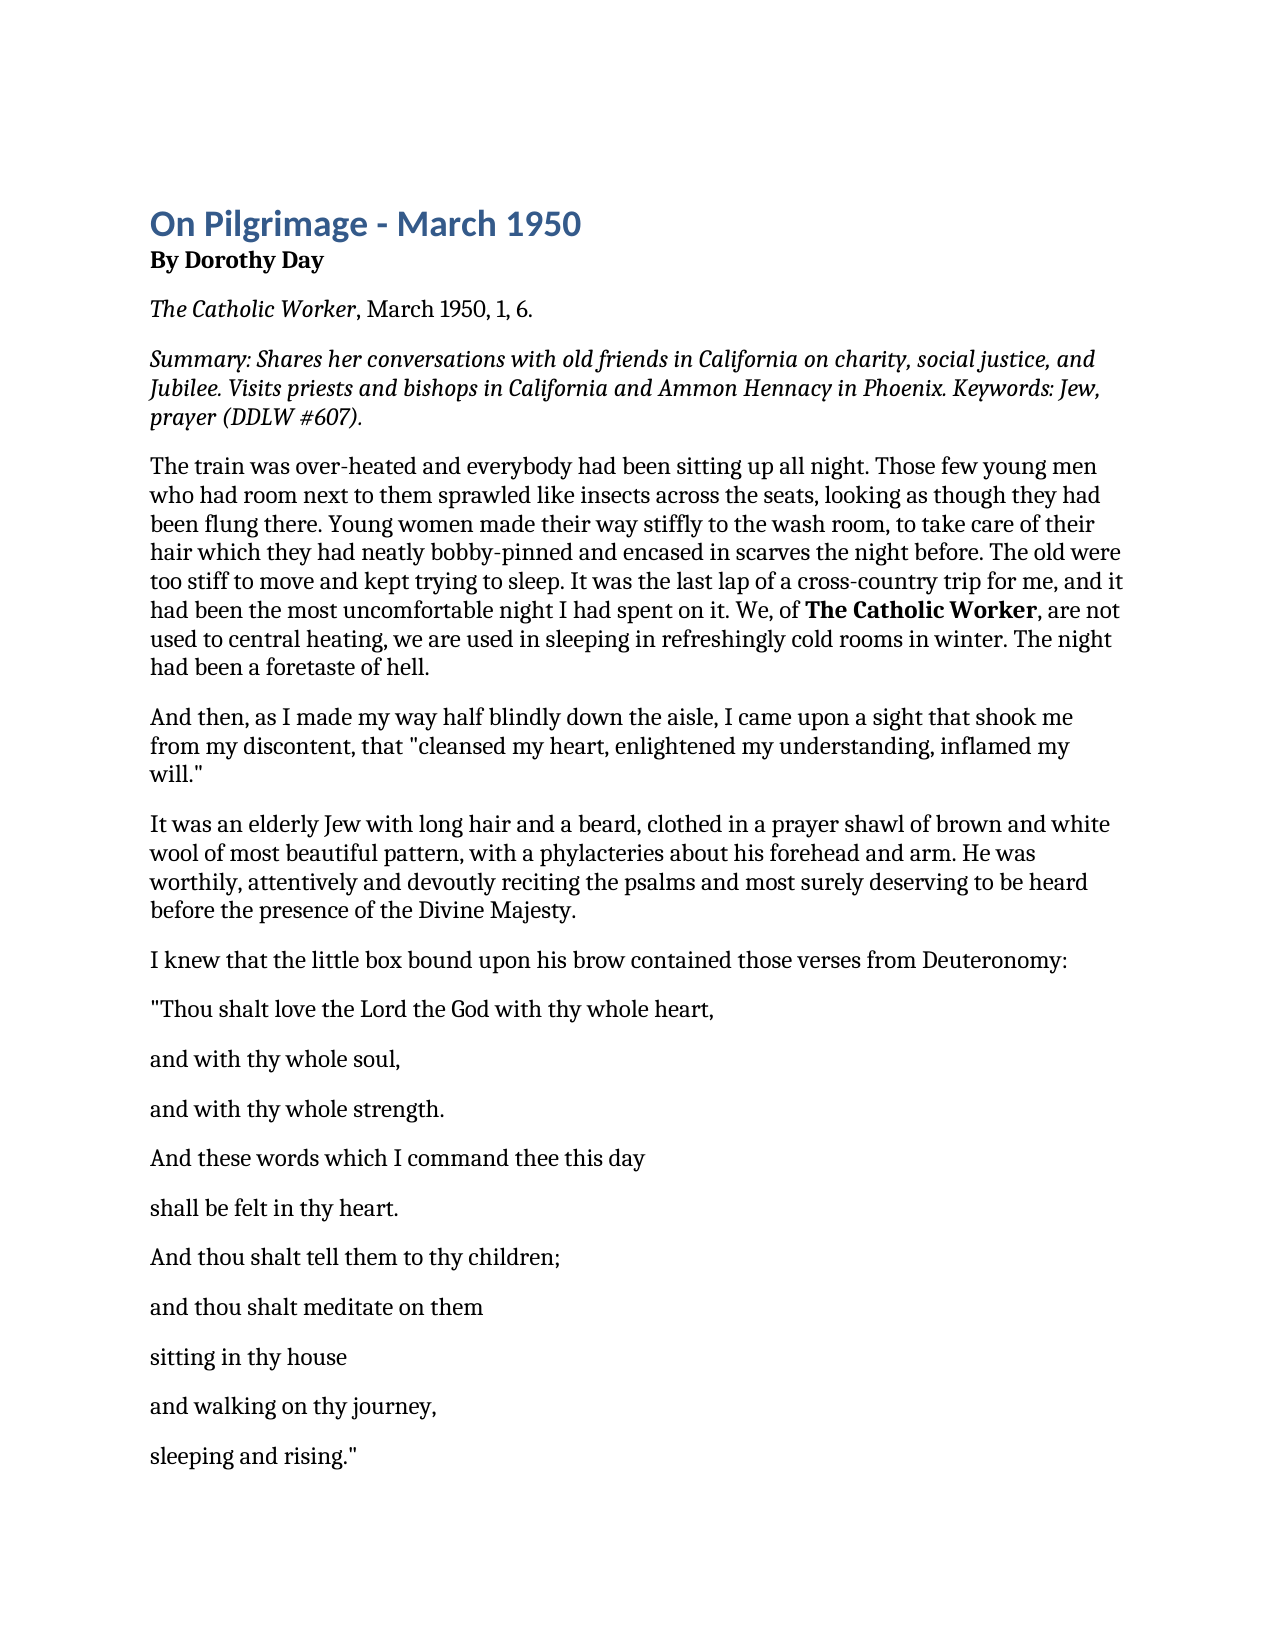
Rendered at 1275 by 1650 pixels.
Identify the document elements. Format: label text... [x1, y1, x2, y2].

subtitle On Pilgrimage - March 1950 [150, 200, 1125, 246]
text The train was over-heated and everybody had been sitting up all night. Those few young men who had room next to them sprawled like insects across the seats, looking as though they had been flung there. Young women made their way stiffly to the wash room, to take care of their hair which they had neatly bobby-pinned and encased in scarves the night before. The old were too stiff to move and kept trying to sleep. It was the last lap of a cross-country trip for me, and it had been the most uncomfortable night I had spent on it. We, of The Catholic Worker, are not used to central heating, we are used in sleeping in refreshingly cold rooms in winter. The night had been a foretaste of hell. [150, 452, 1125, 682]
text sleeping and rising." [150, 1442, 1125, 1470]
text "Thou shalt love the Lord the God with thy whole heart, [150, 995, 1125, 1024]
text and walking on thy journey, [150, 1392, 1125, 1421]
text sitting in thy house [150, 1342, 1125, 1371]
text It was an elderly Jew with long hair and a beard, clothed in a prayer shawl of brown and white wool of most beautiful pattern, with a phylacteries about his forehead and arm. He was worthily, attentively and devoutly reciting the psalms and most surely deserving to be heard before the presence of the Divine Majesty. [150, 810, 1125, 925]
text The Catholic Worker, March 1950, 1, 6. [150, 295, 1125, 324]
text Summary: Shares her conversations with old friends in California on charity, social justice, and Jubilee. Visits priests and bishops in California and Ammon Hennacy in Phoenix. Keywords: Jew, prayer (DDLW #607). [150, 345, 1125, 431]
text And these words which I command thee this day [150, 1144, 1125, 1173]
text And thou shalt tell them to thy children; [150, 1243, 1125, 1272]
text I knew that the little box bound upon his brow contained those verses from Deuteronomy: [150, 946, 1125, 974]
text And then, as I made my way half blindly down the aisle, I came upon a sight that shook me from my discontent, that "cleansed my heart, enlightened my understanding, inflamed my will." [150, 703, 1125, 789]
text and with thy whole soul, [150, 1045, 1125, 1074]
text shall be felt in thy heart. [150, 1194, 1125, 1222]
text and with thy whole strength. [150, 1094, 1125, 1123]
text and thou shalt meditate on them [150, 1293, 1125, 1322]
text By Dorothy Day [150, 246, 1125, 274]
